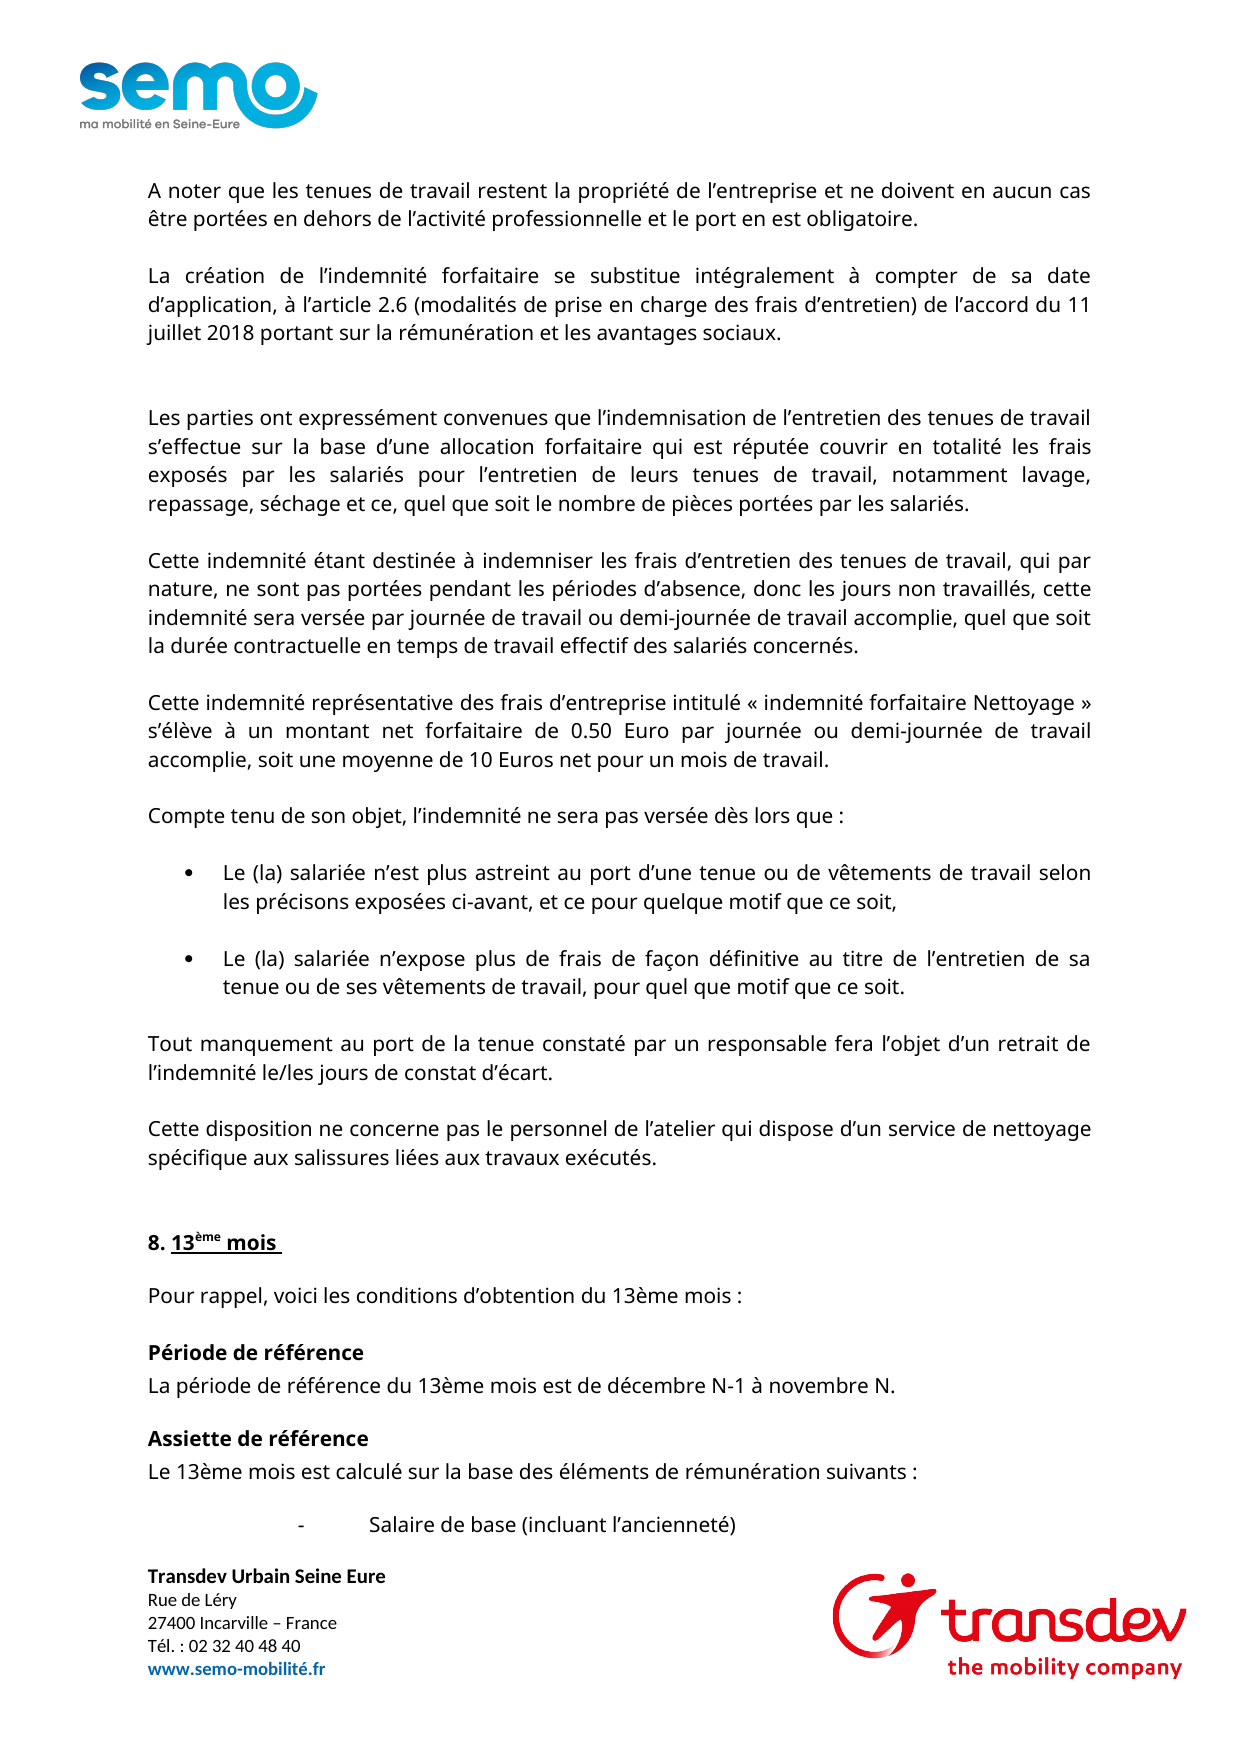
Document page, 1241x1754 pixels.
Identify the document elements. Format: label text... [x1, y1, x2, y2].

text Période de référence [148, 1338, 1093, 1367]
text Compte tenu de son objet, l’indemnité ne sera pas versée dès lors que : [148, 802, 1093, 830]
text Le 13ème mois est calculé sur la base des éléments de rémunération suivants : [148, 1457, 1093, 1486]
text Les parties ont expressément convenues que l’indemnisation de l’entretien des tenues de travail s’effectue sur la base d’une allocation forfaitaire qui est réputée couvrir en totalité les frais exposés par les salariés pour l’entretien de leurs tenues de travail, notamment lavage, repassage, séchage et ce, quel que soit le nombre de pièces portées par les salariés. [148, 403, 1093, 517]
list Le (la) salariée n’est plus astreint au port d’une tenue ou de vêtements de travail selon les précisons exposées ci-avant, et ce pour quelque motif que ce soit, [185, 858, 1093, 915]
text Cette indemnité représentative des frais d’entreprise intitulé « indemnité forfaitaire Nettoyage » s’élève à un montant net forfaitaire de 0.50 Euro par journée ou demi-journée de travail accomplie, soit une moyenne de 10 Euros net pour un mois de travail. [148, 688, 1093, 773]
text La période de référence du 13ème mois est de décembre N-1 à novembre N. [148, 1371, 1093, 1399]
picture [59, 42, 333, 147]
text - Salaire de base (incluant l’ancienneté) [298, 1511, 1093, 1539]
text La création de l’indemnité forfaitaire se substitue intégralement à compter de sa date d’application, à l’article 2.6 (modalités de prise en charge des frais d’entretien) de l’accord du 11 juillet 2018 portant sur la rémunération et les avantages sociaux. [148, 261, 1093, 347]
picture [832, 1573, 1187, 1679]
text Pour rappel, voici les conditions d’obtention du 13ème mois : [148, 1282, 1093, 1310]
text Cette disposition ne concerne pas le personnel de l’atelier qui dispose d’un service de nettoyage spécifique aux salissures liées aux travaux exécutés. [148, 1114, 1093, 1171]
text A noter que les tenues de travail restent la propriété de l’entreprise et ne doivent en aucun cas être portées en dehors de l’activité professionnelle et le port en est obligatoire. [148, 176, 1093, 233]
text Cette indemnité étant destinée à indemniser les frais d’entretien des tenues de travail, qui par nature, ne sont pas portées pendant les périodes d’absence, donc les jours non travaillés, cette indemnité sera versée par journée de travail ou demi-journée de travail accomplie, quel que soit la durée contractuelle en temps de travail effectif des salariés concernés. [148, 546, 1093, 659]
text Tout manquement au port de la tenue constaté par un responsable fera l’objet d’un retrait de l’indemnité le/les jours de constat d’écart. [148, 1029, 1093, 1086]
text 8. 13ème mois [148, 1228, 1093, 1257]
list Le (la) salariée n’expose plus de frais de façon définitive au titre de l’entretien de sa tenue ou de ses vêtements de travail, pour quel que motif que ce soit. [185, 944, 1093, 1001]
text Assiette de référence [148, 1424, 1093, 1453]
